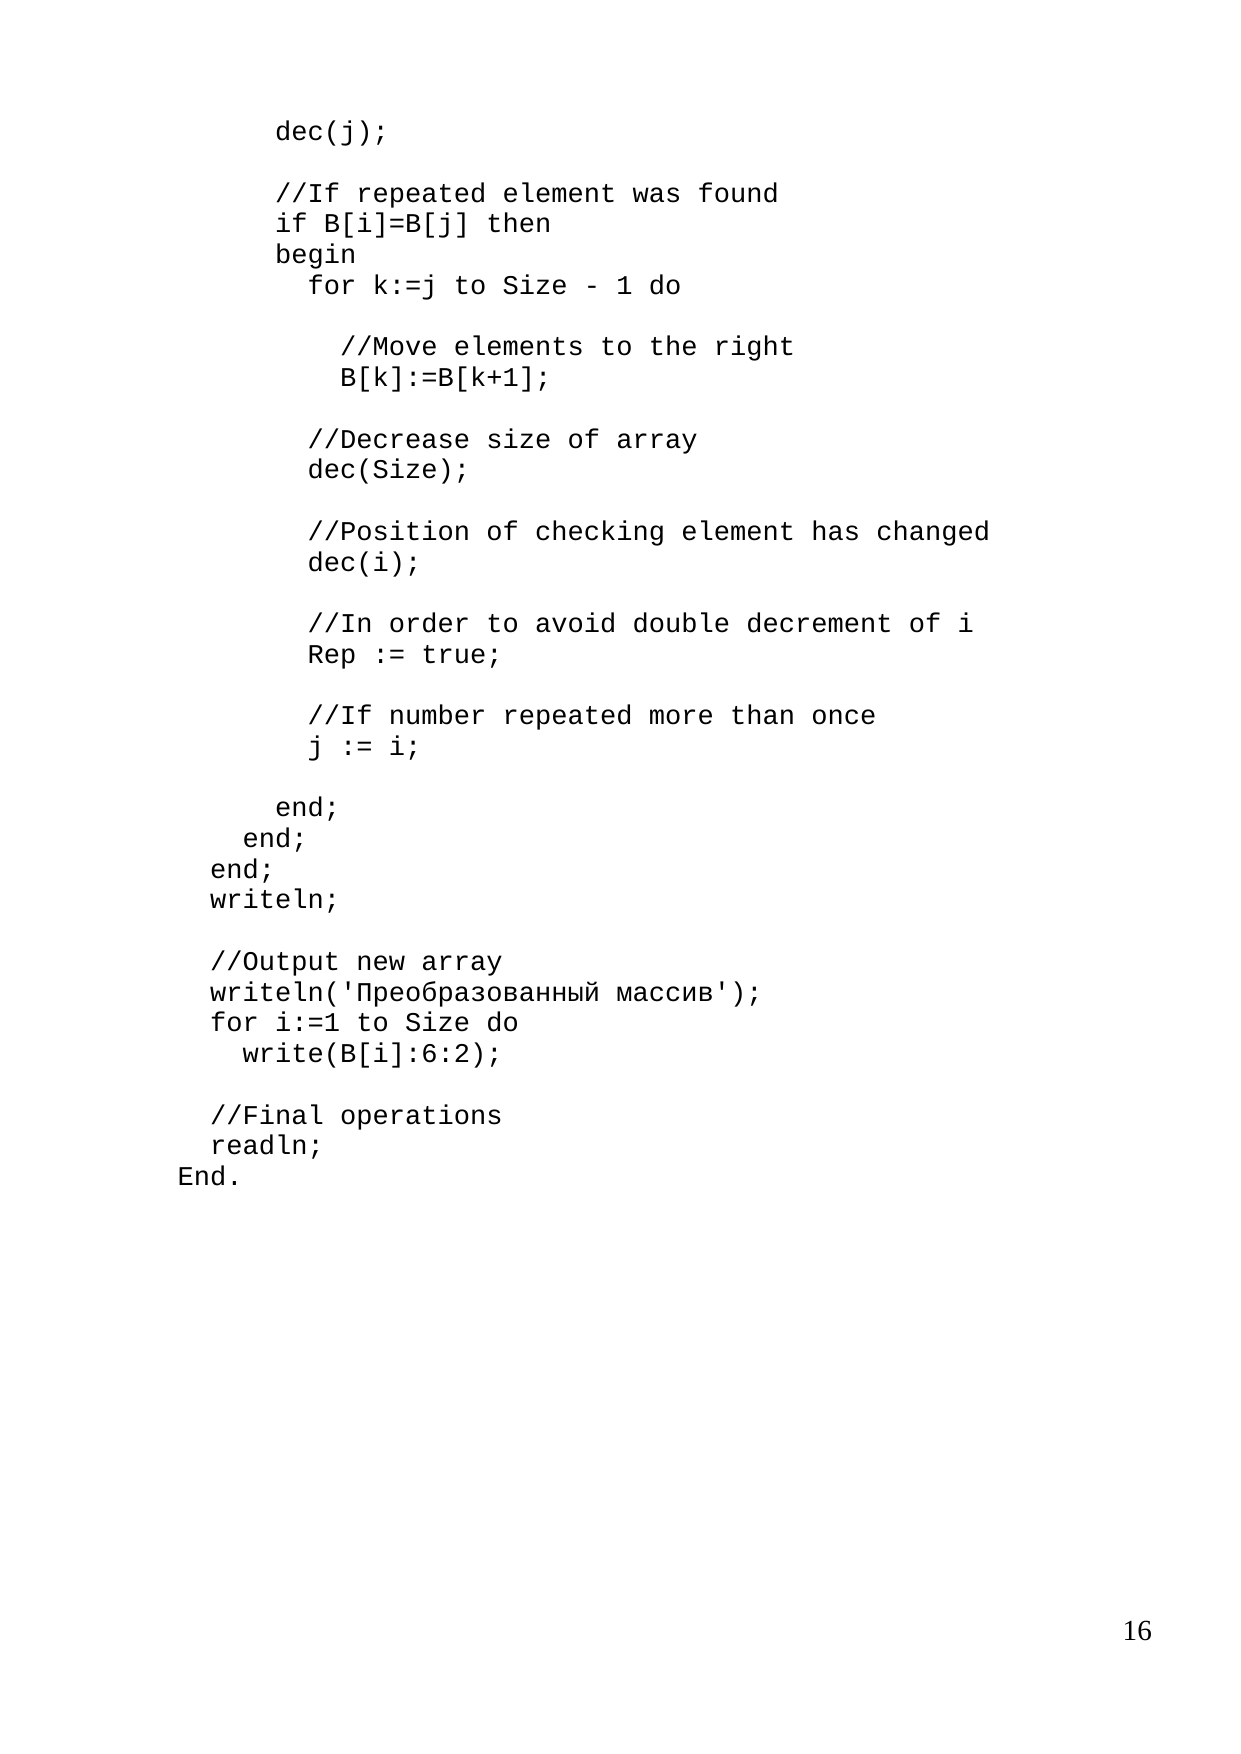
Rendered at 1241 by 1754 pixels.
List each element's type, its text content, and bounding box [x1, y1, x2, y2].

text //Position of checking element has changed [177, 518, 1152, 548]
text //If repeated element was found [177, 179, 1152, 210]
text write(B[i]:6:2); [177, 1040, 1152, 1071]
text for i:=1 to Size do [177, 1009, 1152, 1040]
text end; [177, 856, 1152, 886]
text begin [177, 241, 1152, 272]
text for k:=j to Size - 1 do [177, 272, 1152, 302]
text //Output new array [177, 948, 1152, 978]
text j := i; [177, 733, 1152, 763]
text //Final operations [177, 1101, 1152, 1132]
text //If number repeated more than once [177, 702, 1152, 733]
text dec(Size); [177, 456, 1152, 487]
text //Decrease size of array [177, 425, 1152, 456]
text end; [177, 825, 1152, 856]
text if B[i]=B[j] then [177, 210, 1152, 241]
text //Move elements to the right [177, 333, 1152, 364]
text writeln; [177, 886, 1152, 917]
text end; [177, 794, 1152, 825]
text End. [177, 1163, 1152, 1194]
text writeln('Преобразованный массив'); [177, 978, 1152, 1009]
text dec(j); [177, 118, 1152, 149]
text readln; [177, 1132, 1152, 1163]
text dec(i); [177, 548, 1152, 579]
text //In order to avoid double decrement of i [177, 610, 1152, 641]
text Rep := true; [177, 641, 1152, 671]
text B[k]:=B[k+1]; [177, 364, 1152, 395]
